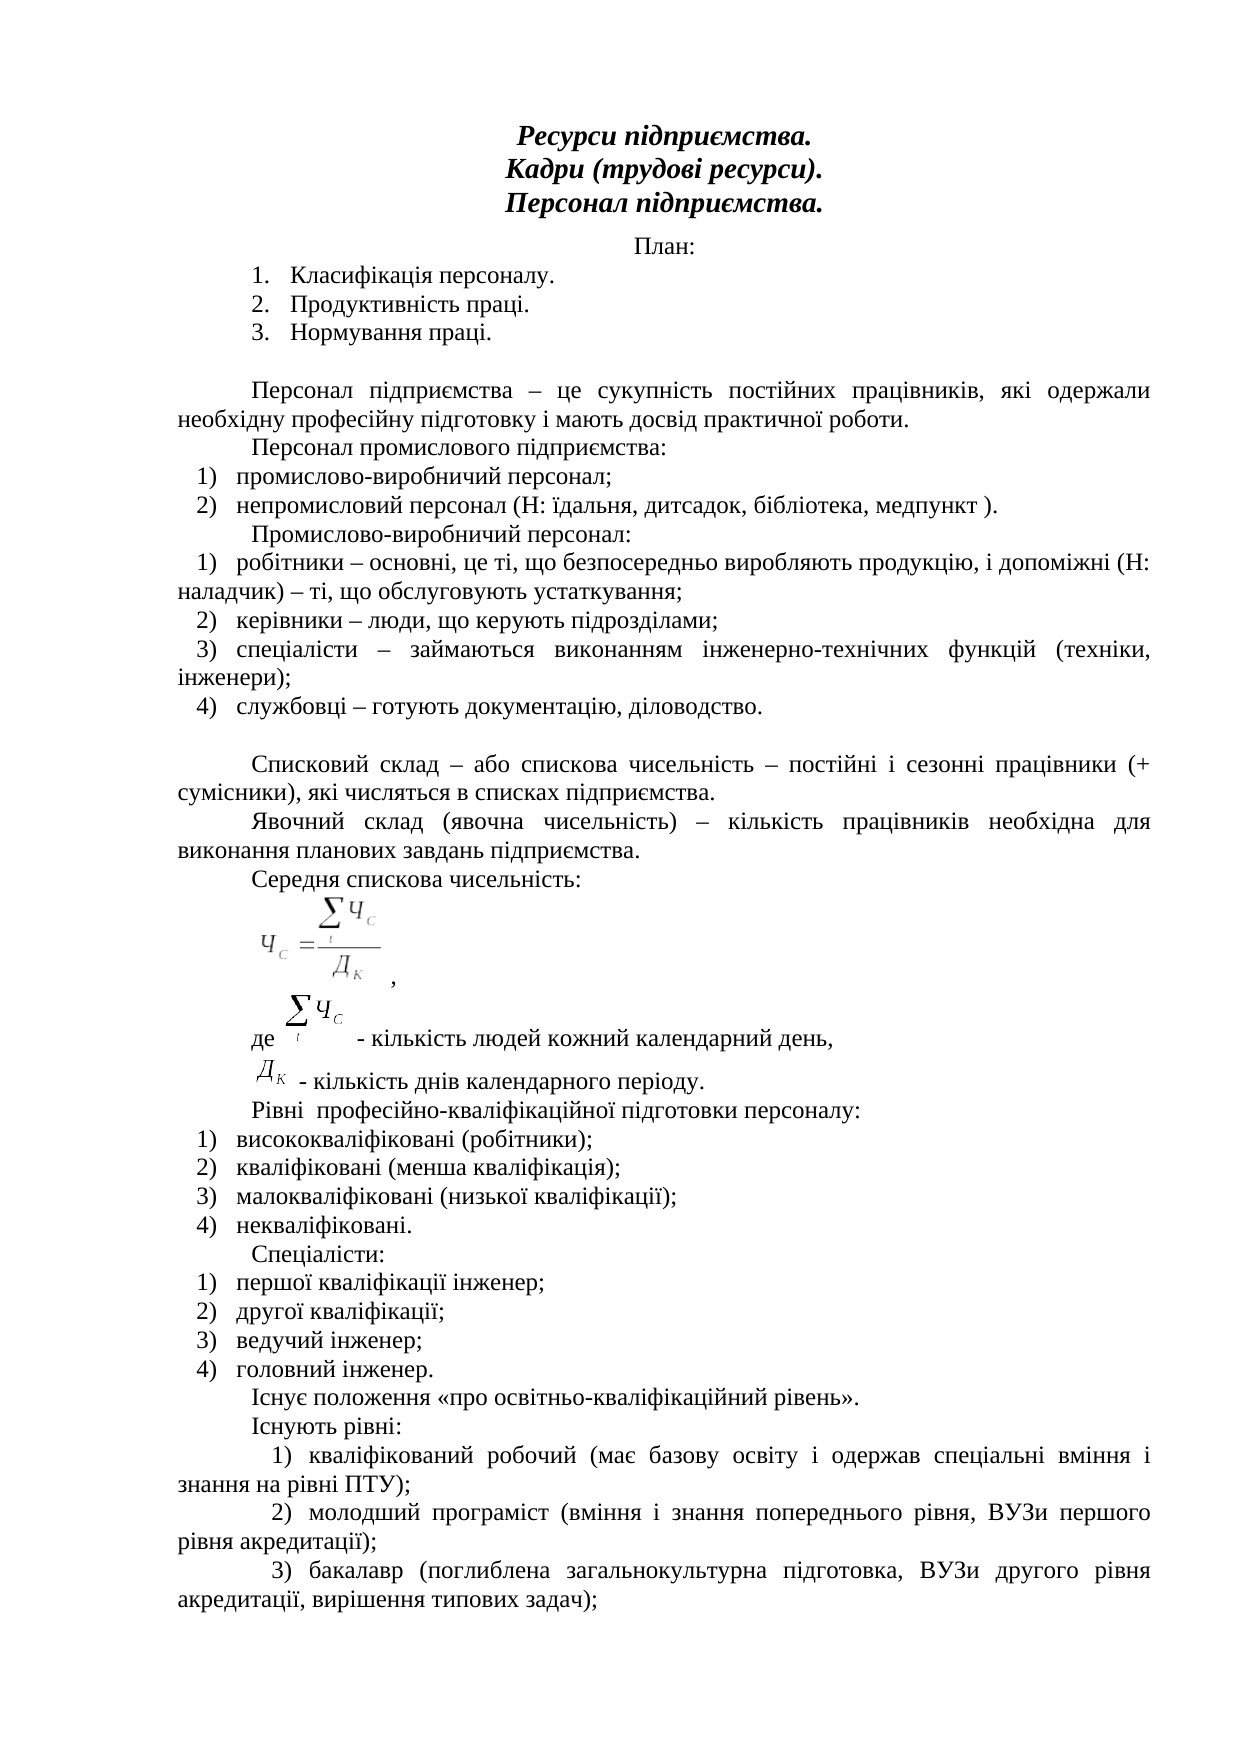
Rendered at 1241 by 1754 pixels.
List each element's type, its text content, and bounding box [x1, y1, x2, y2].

list малокваліфіковані (низької кваліфікації); [177, 1181, 1152, 1210]
list другої кваліфікації; [177, 1296, 1152, 1325]
list кваліфікований робочий (має базову освіту і одержав спеціальні вміння і знання на рівні ПТУ); [177, 1440, 1152, 1497]
text Кадри (трудові ресурси). [177, 152, 1152, 185]
list Нормування праці. [177, 317, 1152, 346]
list некваліфіковані. [177, 1210, 1152, 1239]
text Персонал підприємства – це сукупність постійних працівників, які одержали необхідну професійну підготовку і мають досвід практичної роботи. [177, 375, 1152, 432]
text Середня спискова чисельність: [177, 864, 1152, 892]
list робітники – основні, це ті, що безпосередньо виробляють продукцію, і допоміжні (Н: наладчик) – ті, що обслуговують устаткування; [177, 547, 1152, 605]
list молодший програміст (вміння і знання попереднього рівня, ВУЗи першого рівня акредитації); [177, 1497, 1152, 1555]
text Персонал підприємства. [177, 185, 1152, 219]
list Продуктивність праці. [177, 289, 1152, 317]
text Ресурси підприємства. [177, 118, 1152, 152]
list керівники – люди, що керують підрозділами; [177, 605, 1152, 634]
list першої кваліфікації інженер; [177, 1267, 1152, 1296]
list висококваліфіковані (робітники); [177, 1124, 1152, 1152]
text де - кількість людей кожний календарний день, [177, 990, 1152, 1052]
text Спеціалісти: [177, 1239, 1152, 1267]
list бакалавр (поглиблена загальнокультурна підготовка, ВУЗи другого рівня акредитації, вирішення типових задач); [177, 1555, 1152, 1612]
list Класифікація персоналу. [177, 260, 1152, 289]
text План: [177, 231, 1152, 260]
text Існують рівні: [177, 1411, 1152, 1440]
text - кількість днів календарного періоду. [177, 1052, 1152, 1095]
text Явочний склад (явочна чисельність) – кількість працівників необхідна для виконання планових завдань підприємства. [177, 806, 1152, 864]
list спеціалісти – займаються виконанням інженерно-технічних функцій (техніки, інженери); [177, 634, 1152, 691]
list промислово-виробничий персонал; [177, 461, 1152, 490]
text Рівні професійно-кваліфікаційної підготовки персоналу: [177, 1095, 1152, 1124]
text Списковий склад – або спискова чисельність – постійні і сезонні працівники (+ сумісники), які числяться в списках підприємства. [177, 749, 1152, 806]
text Існує положення «про освітньо-кваліфікаційний рівень». [177, 1382, 1152, 1411]
list ведучий інженер; [177, 1325, 1152, 1354]
list непромисловий персонал (Н: їдальня, дитсадок, бібліотека, медпункт ). [177, 490, 1152, 519]
list кваліфіковані (менша кваліфікація); [177, 1152, 1152, 1181]
text Персонал промислового підприємства: [177, 432, 1152, 461]
text , [177, 892, 1152, 990]
list службовці – готують документацію, діловодство. [177, 691, 1152, 720]
text Промислово-виробничий персонал: [177, 519, 1152, 547]
list головний інженер. [177, 1354, 1152, 1382]
